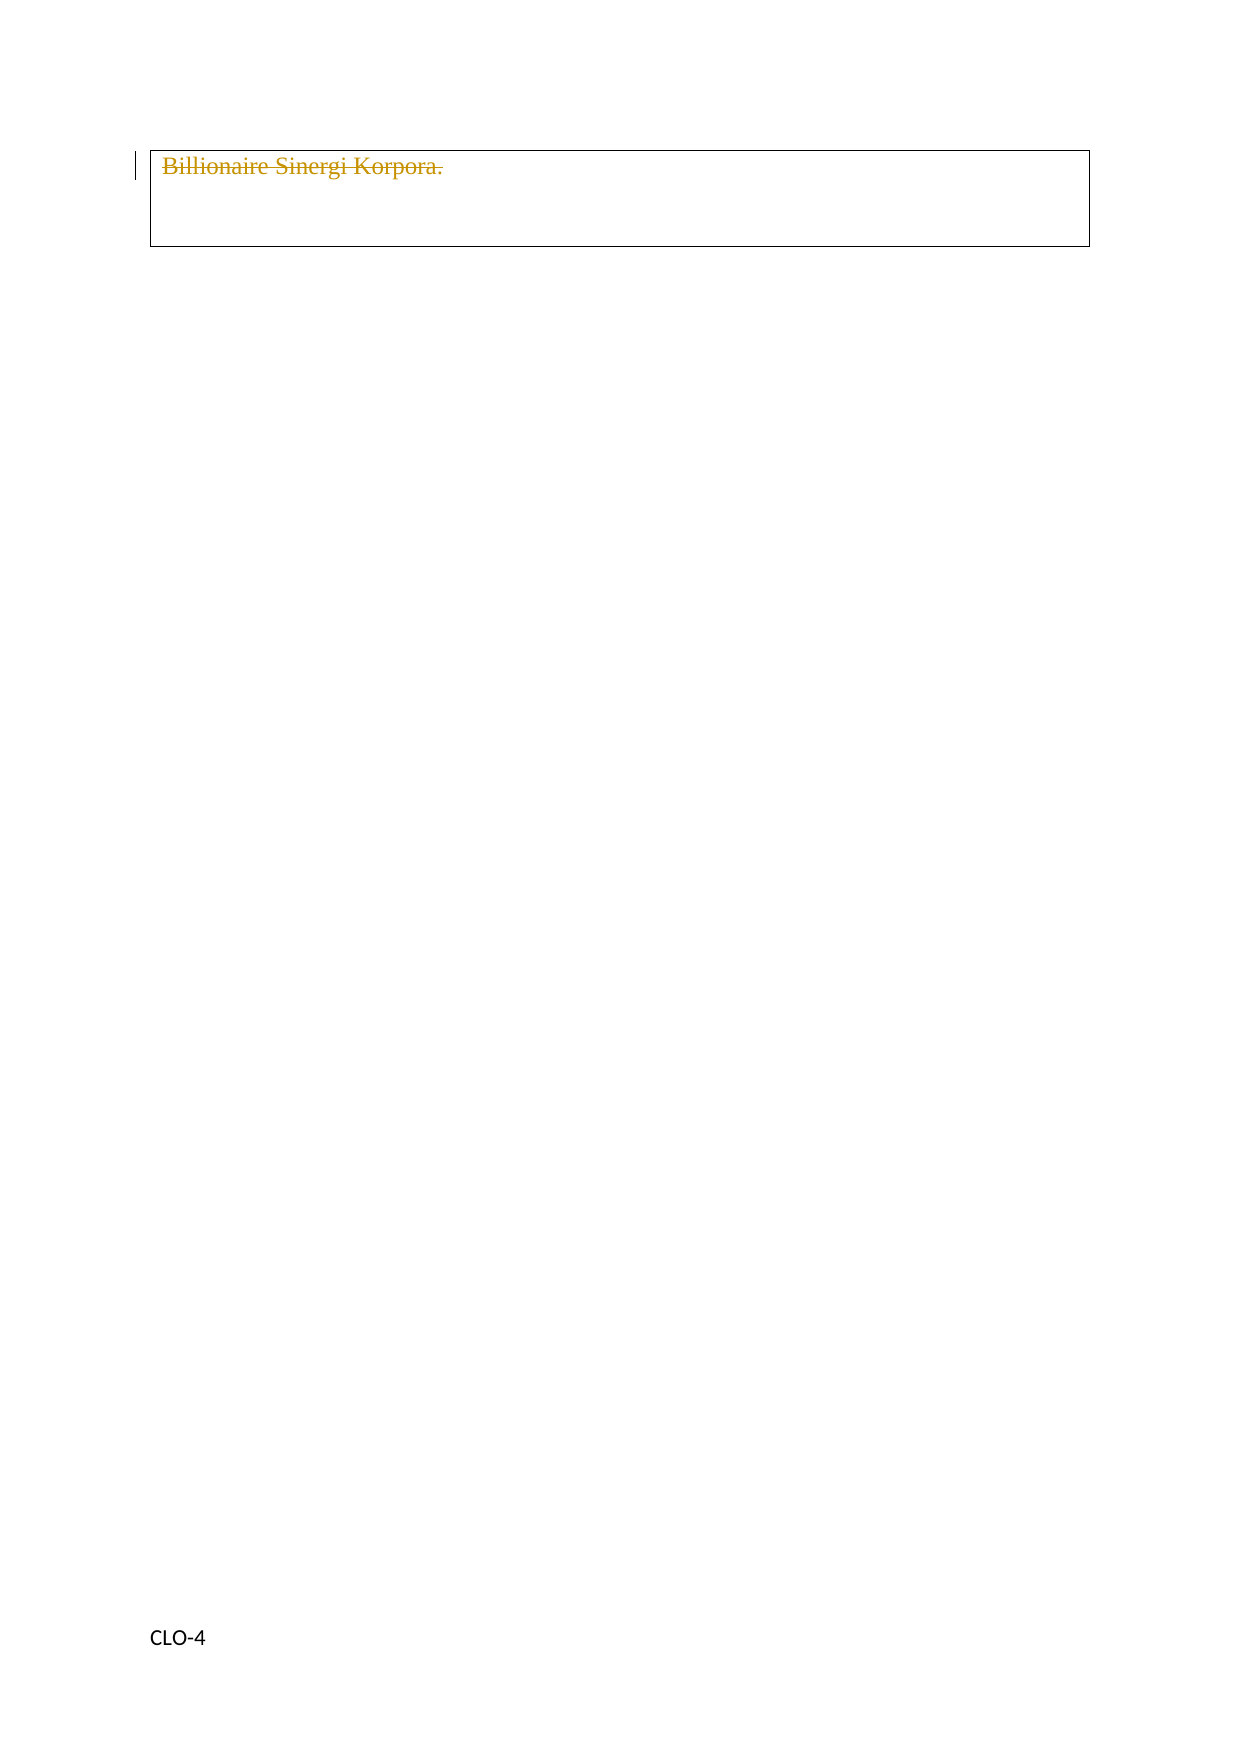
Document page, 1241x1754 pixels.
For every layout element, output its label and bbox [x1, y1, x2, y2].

table_header [151, 151, 1089, 246]
